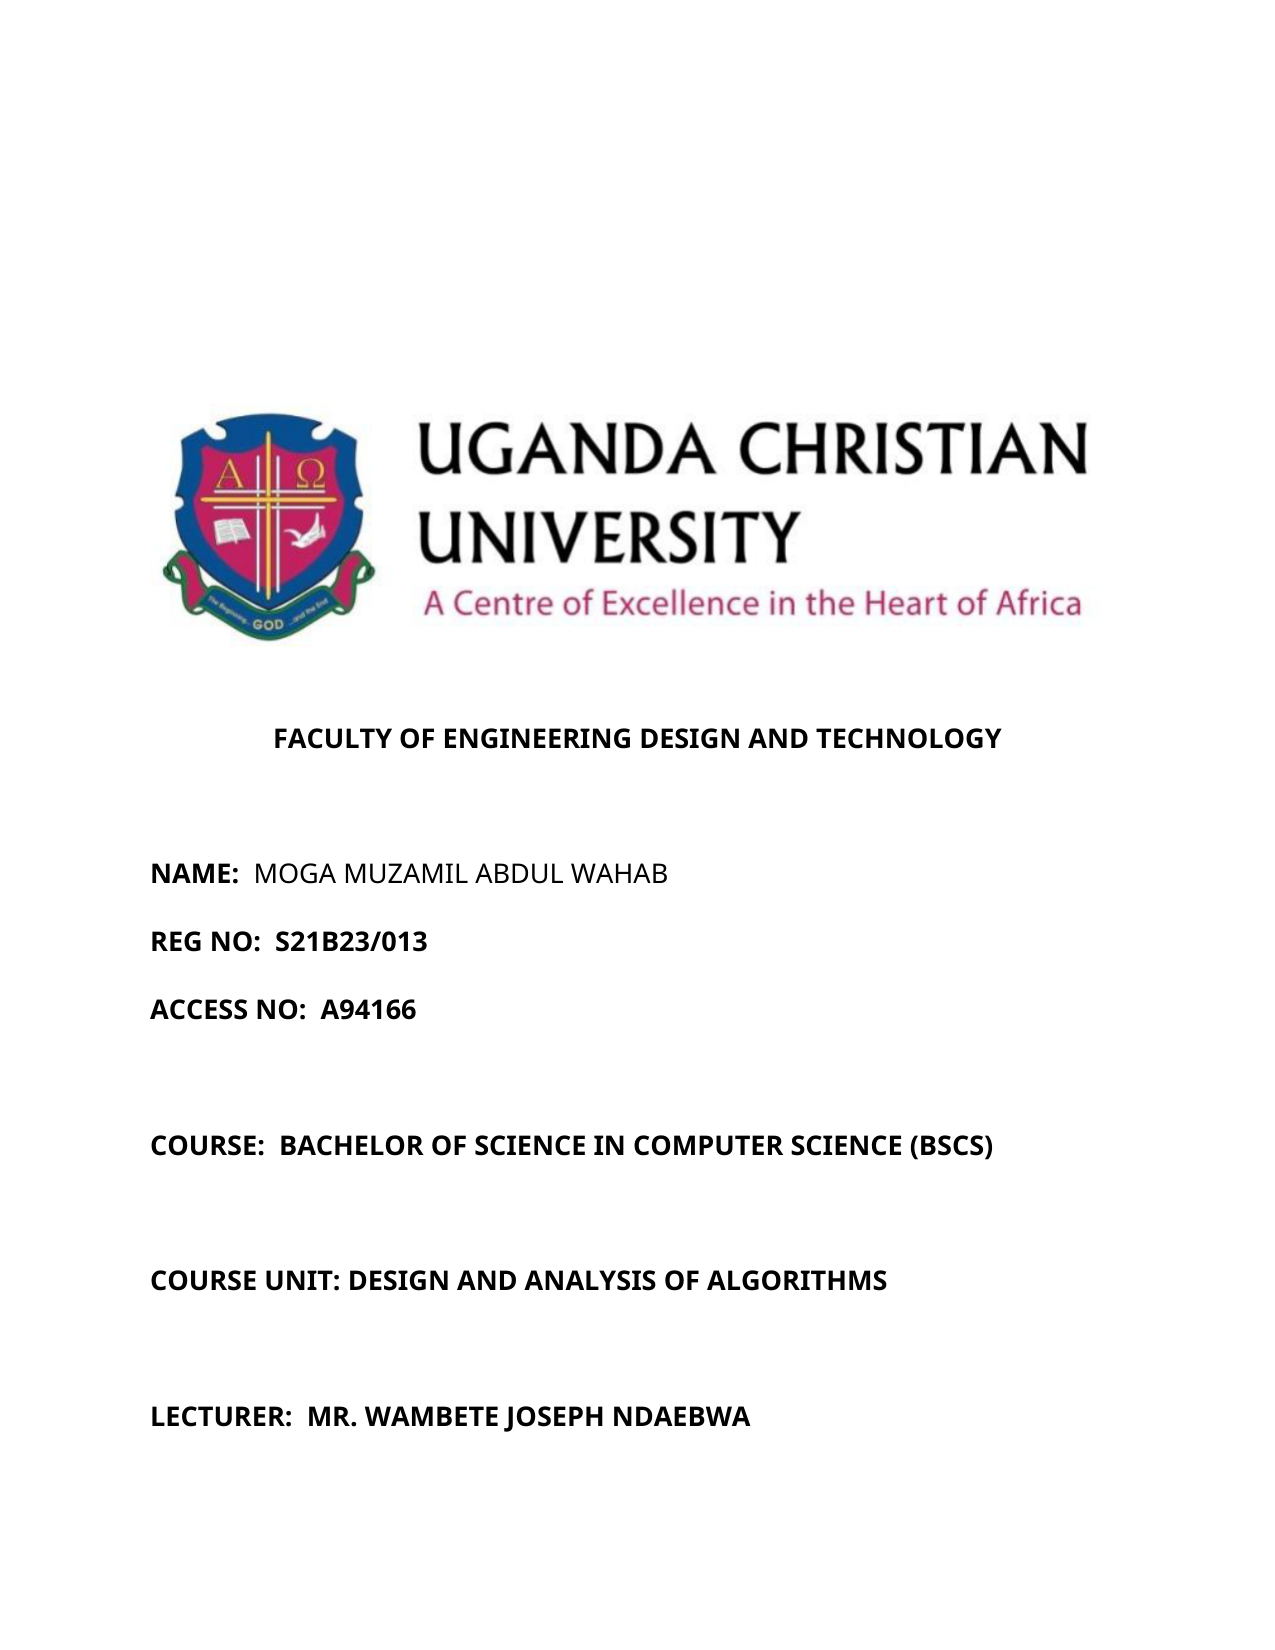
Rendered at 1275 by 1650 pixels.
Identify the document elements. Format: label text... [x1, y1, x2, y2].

text NAME: MOGA MUZAMIL ABDUL WAHAB [150, 855, 1125, 892]
text FACULTY OF ENGINEERING DESIGN AND TECHNOLOGY [150, 719, 1125, 756]
text COURSE UNIT: DESIGN AND ANALYSIS OF ALGORITHMS [150, 1262, 1125, 1298]
text COURSE: BACHELOR OF SCIENCE IN COMPUTER SCIENCE (BSCS) [150, 1126, 1125, 1163]
text ACCESS NO: A94166 [150, 990, 1125, 1027]
text LECTURER: MR. WAMBETE JOSEPH NDAEBWA [150, 1397, 1125, 1434]
picture [150, 384, 1125, 685]
text REG NO: S21B23/013 [150, 923, 1125, 959]
